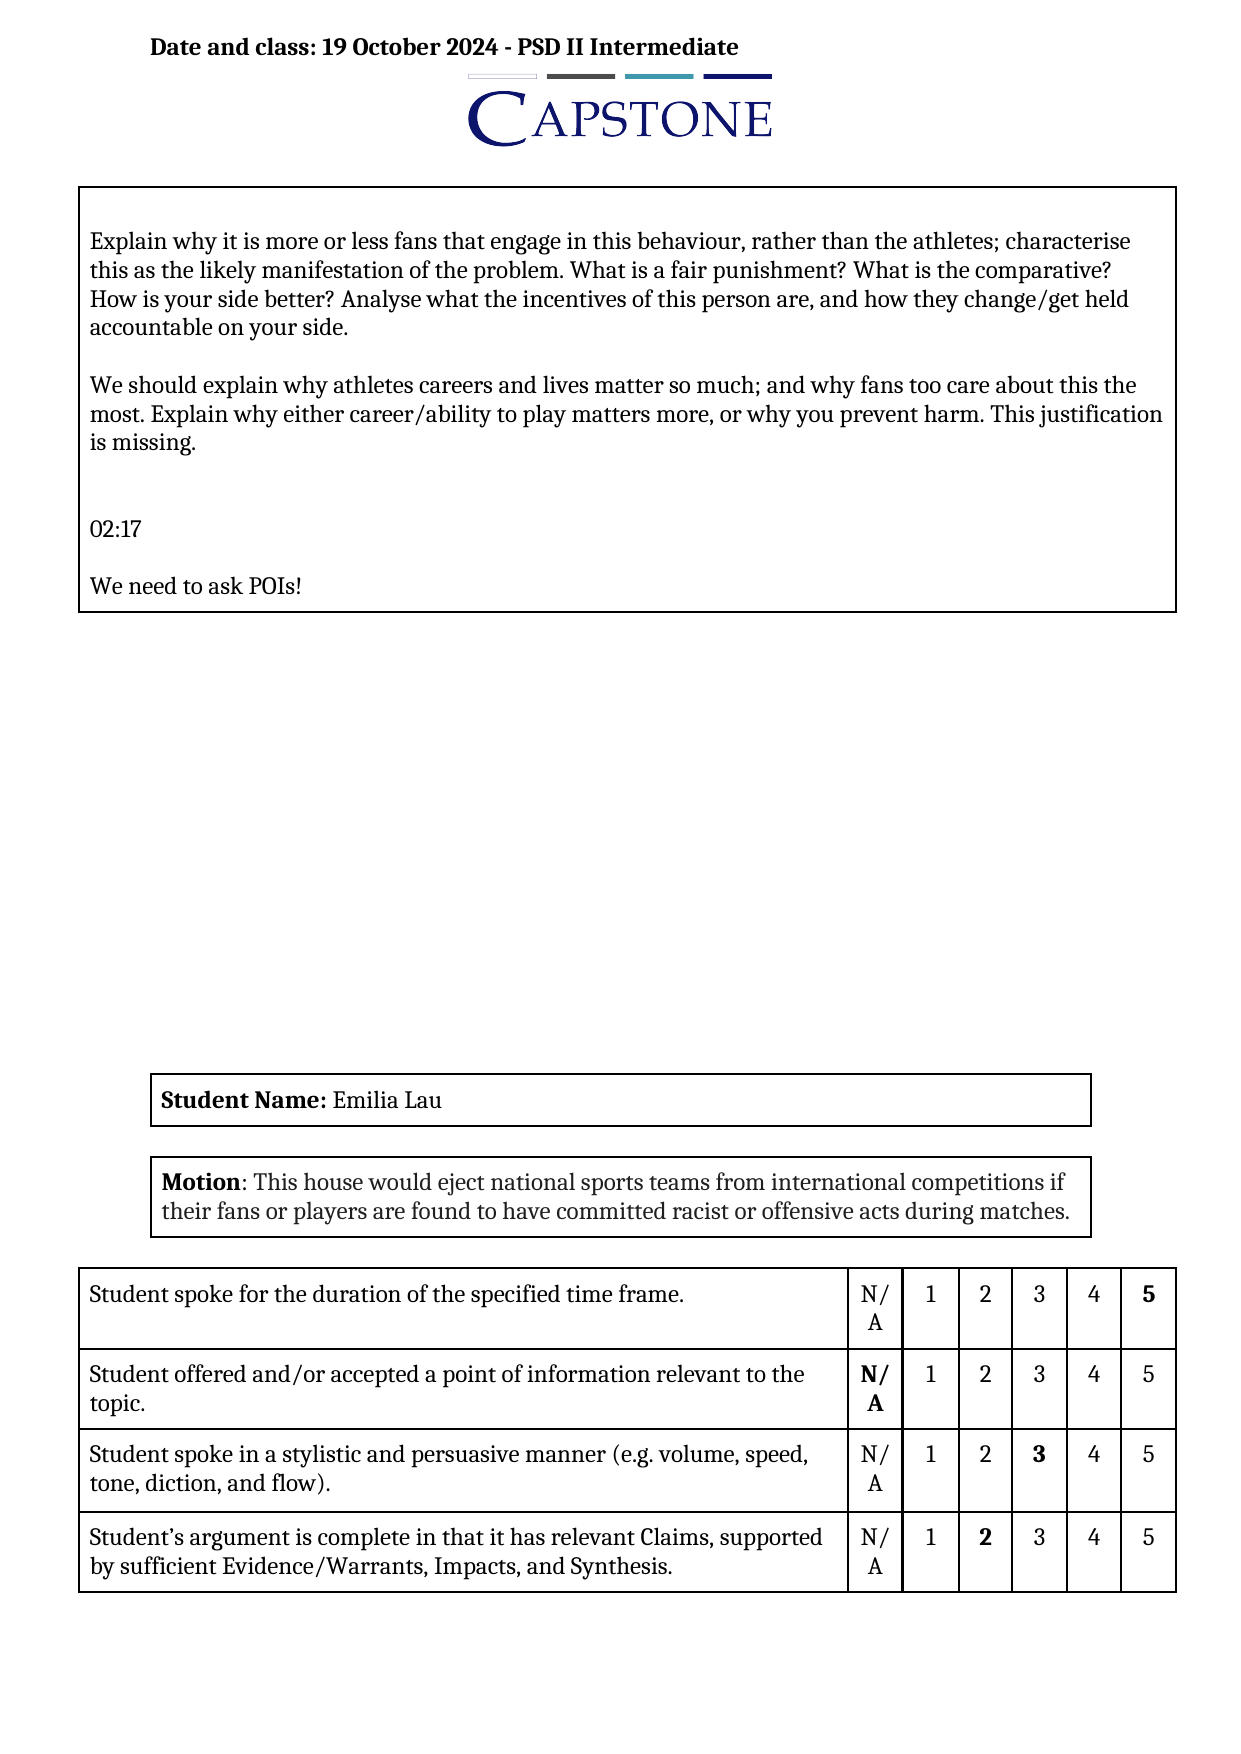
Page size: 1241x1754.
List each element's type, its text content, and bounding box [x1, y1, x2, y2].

table_cell Student spoke in a stylistic and persuasive manner (e.g. volume, speed, tone, diction, and flow). [80, 1430, 847, 1511]
table_header N/A [849, 1269, 901, 1347]
table_cell 3 [1013, 1513, 1066, 1591]
picture [460, 66, 781, 153]
table_cell 3 [1013, 1430, 1066, 1511]
table_cell N/A [849, 1513, 901, 1591]
table_cell 5 [1122, 1513, 1175, 1591]
table_cell 1 [904, 1350, 958, 1428]
table_header Motion: This house would eject national sports teams from international competitions if their fans or players are found to have committed racist or offensive acts during matches. [152, 1158, 1090, 1236]
table_cell 4 [1068, 1430, 1120, 1511]
table_cell 3 [1013, 1350, 1066, 1428]
table_header 1 [904, 1269, 958, 1347]
table_header 3 [1013, 1269, 1066, 1347]
table_cell 4 [1068, 1350, 1120, 1428]
table_cell Student offered and/or accepted a point of information relevant to the topic. [80, 1350, 847, 1428]
table_cell N/A [849, 1430, 901, 1511]
table_cell 2 [960, 1350, 1011, 1428]
table_cell 1 [904, 1513, 958, 1591]
table_cell 1 [904, 1430, 958, 1511]
table_cell 5 [1122, 1350, 1175, 1428]
table_header Student Name: Emilia Lau [152, 1075, 1090, 1125]
table_cell N/A [849, 1350, 901, 1428]
table_cell 4 [1068, 1513, 1120, 1591]
table_header 4 [1068, 1269, 1120, 1347]
table_cell 5 [1122, 1430, 1175, 1511]
table_cell Student’s argument is complete in that it has relevant Claims, supported by sufficient Evidence/Warrants, Impacts, and Synthesis. [80, 1513, 847, 1591]
table_header 2 [960, 1269, 1011, 1347]
table_cell 2 [960, 1430, 1011, 1511]
table_header Student spoke for the duration of the specified time frame. [80, 1269, 847, 1347]
table_header 5 [1122, 1269, 1175, 1347]
table_cell 2 [960, 1513, 1011, 1591]
